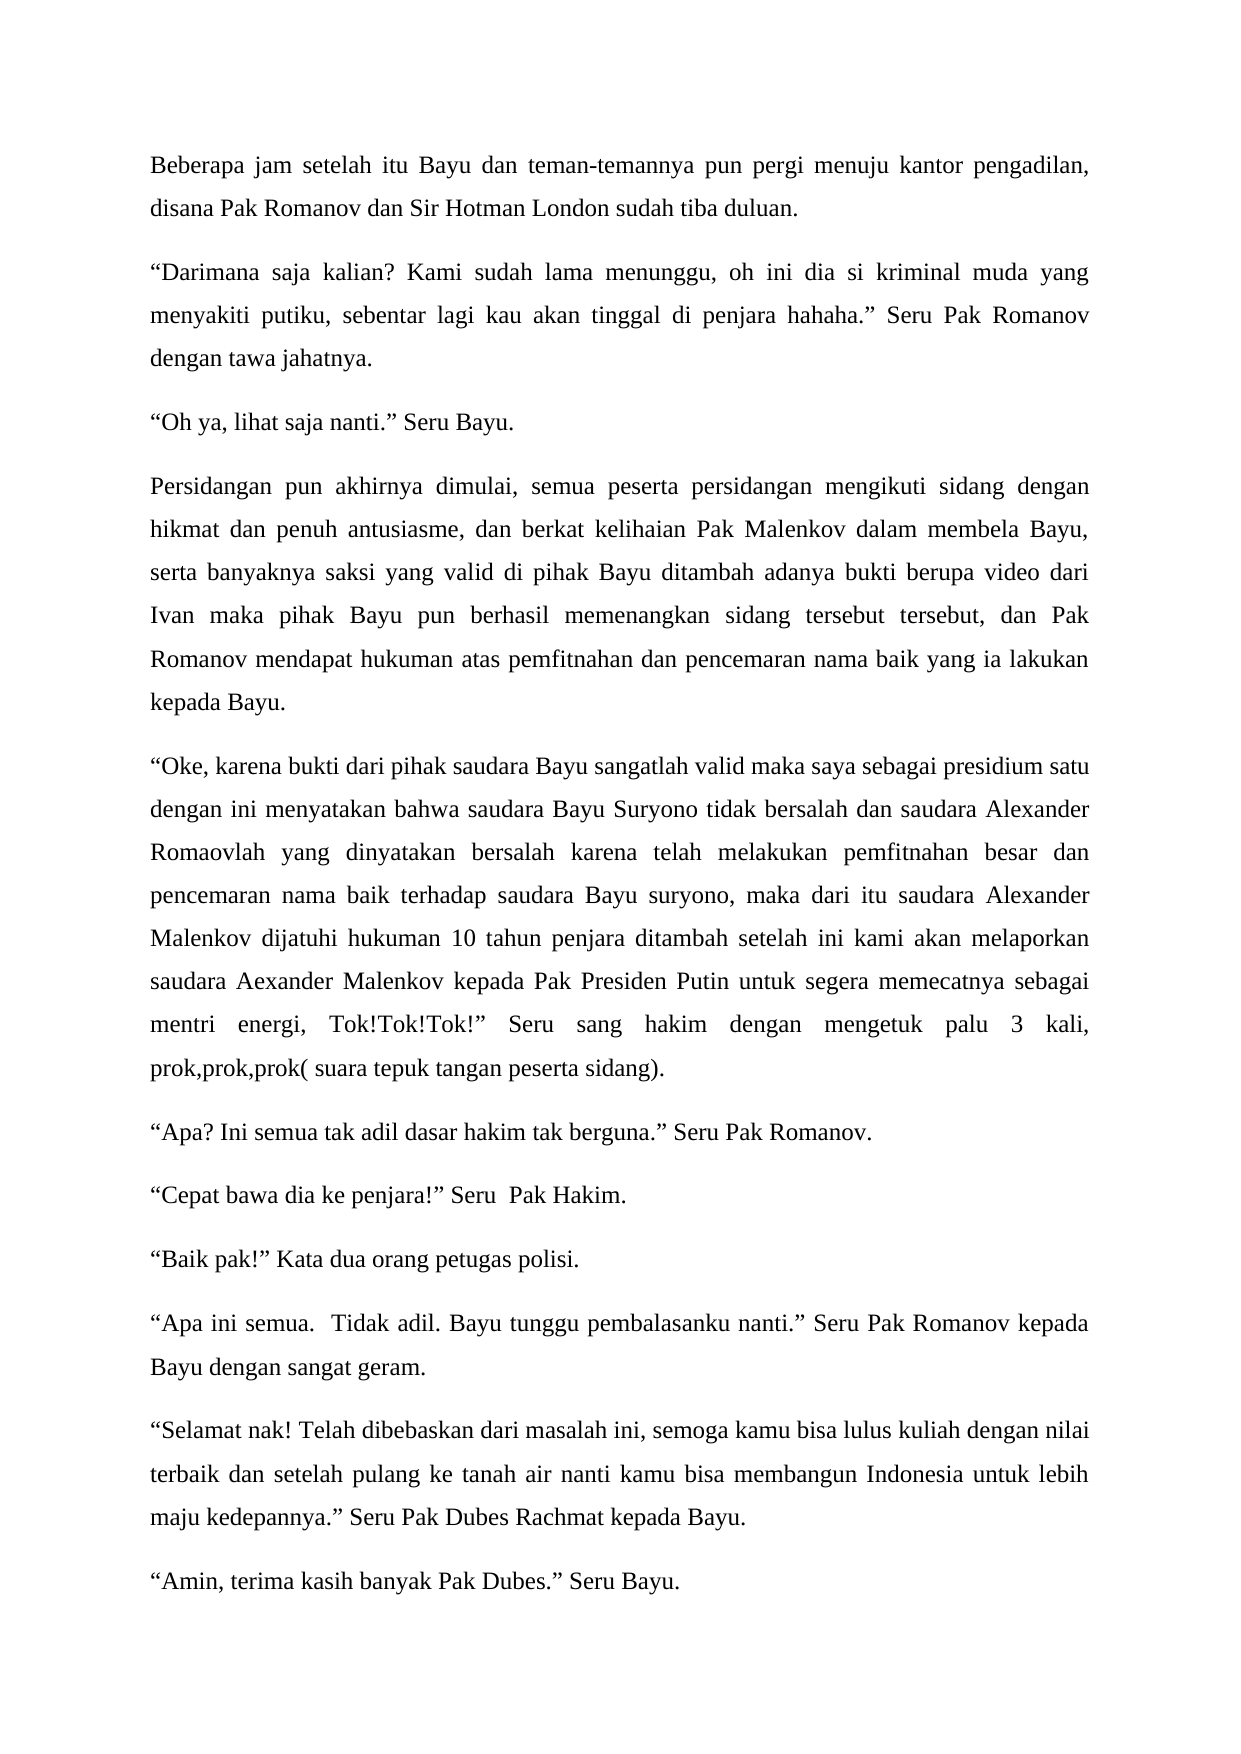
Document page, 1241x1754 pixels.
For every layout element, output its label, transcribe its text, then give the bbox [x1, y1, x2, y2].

text “Cepat bawa dia ke penjara!” Seru Pak Hakim. [150, 1181, 1090, 1209]
text “Apa ini semua. Tidak adil. Bayu tunggu pembalasanku nanti.” Seru Pak Romanov kepada Bayu dengan sangat geram. [150, 1308, 1090, 1380]
text “Oke, karena bukti dari pihak saudara Bayu sangatlah valid maka saya sebagai presidium satu dengan ini menyatakan bahwa saudara Bayu Suryono tidak bersalah dan saudara Alexander Romaovlah yang dinyatakan bersalah karena telah melakukan pemfitnahan besar dan pencemaran nama baik terhadap saudara Bayu suryono, maka dari itu saudara Alexander Malenkov dijatuhi hukuman 10 tahun penjara ditambah setelah ini kami akan melaporkan saudara Aexander Malenkov kepada Pak Presiden Putin untuk segera memecatnya sebagai mentri energi, Tok!Tok!Tok!” Seru sang hakim dengan mengetuk palu 3 kali, prok,prok,prok( suara tepuk tangan peserta sidang). [150, 751, 1090, 1081]
text “Amin, terima kasih banyak Pak Dubes.” Seru Bayu. [150, 1566, 1090, 1594]
text Beberapa jam setelah itu Bayu dan teman-temannya pun pergi menuju kantor pengadilan, disana Pak Romanov dan Sir Hotman London sudah tiba duluan. [150, 150, 1090, 222]
text Persidangan pun akhirnya dimulai, semua peserta persidangan mengikuti sidang dengan hikmat dan penuh antusiasme, dan berkat kelihaian Pak Malenkov dalam membela Bayu, serta banyaknya saksi yang valid di pihak Bayu ditambah adanya bukti berupa video dari Ivan maka pihak Bayu pun berhasil memenangkan sidang tersebut tersebut, dan Pak Romanov mendapat hukuman atas pemfitnahan dan pencemaran nama baik yang ia lakukan kepada Bayu. [150, 471, 1090, 716]
text “Selamat nak! Telah dibebaskan dari masalah ini, semoga kamu bisa lulus kuliah dengan nilai terbaik dan setelah pulang ke tanah air nanti kamu bisa membangun Indonesia untuk lebih maju kedepannya.” Seru Pak Dubes Rachmat kepada Bayu. [150, 1416, 1090, 1531]
text “Oh ya, lihat saja nanti.” Seru Bayu. [150, 407, 1090, 436]
text “Baik pak!” Kata dua orang petugas polisi. [150, 1244, 1090, 1273]
text “Apa? Ini semua tak adil dasar hakim tak berguna.” Seru Pak Romanov. [150, 1117, 1090, 1145]
text “Darimana saja kalian? Kami sudah lama menunggu, oh ini dia si kriminal muda yang menyakiti putiku, sebentar lagi kau akan tinggal di penjara hahaha.” Seru Pak Romanov dengan tawa jahatnya. [150, 257, 1090, 372]
